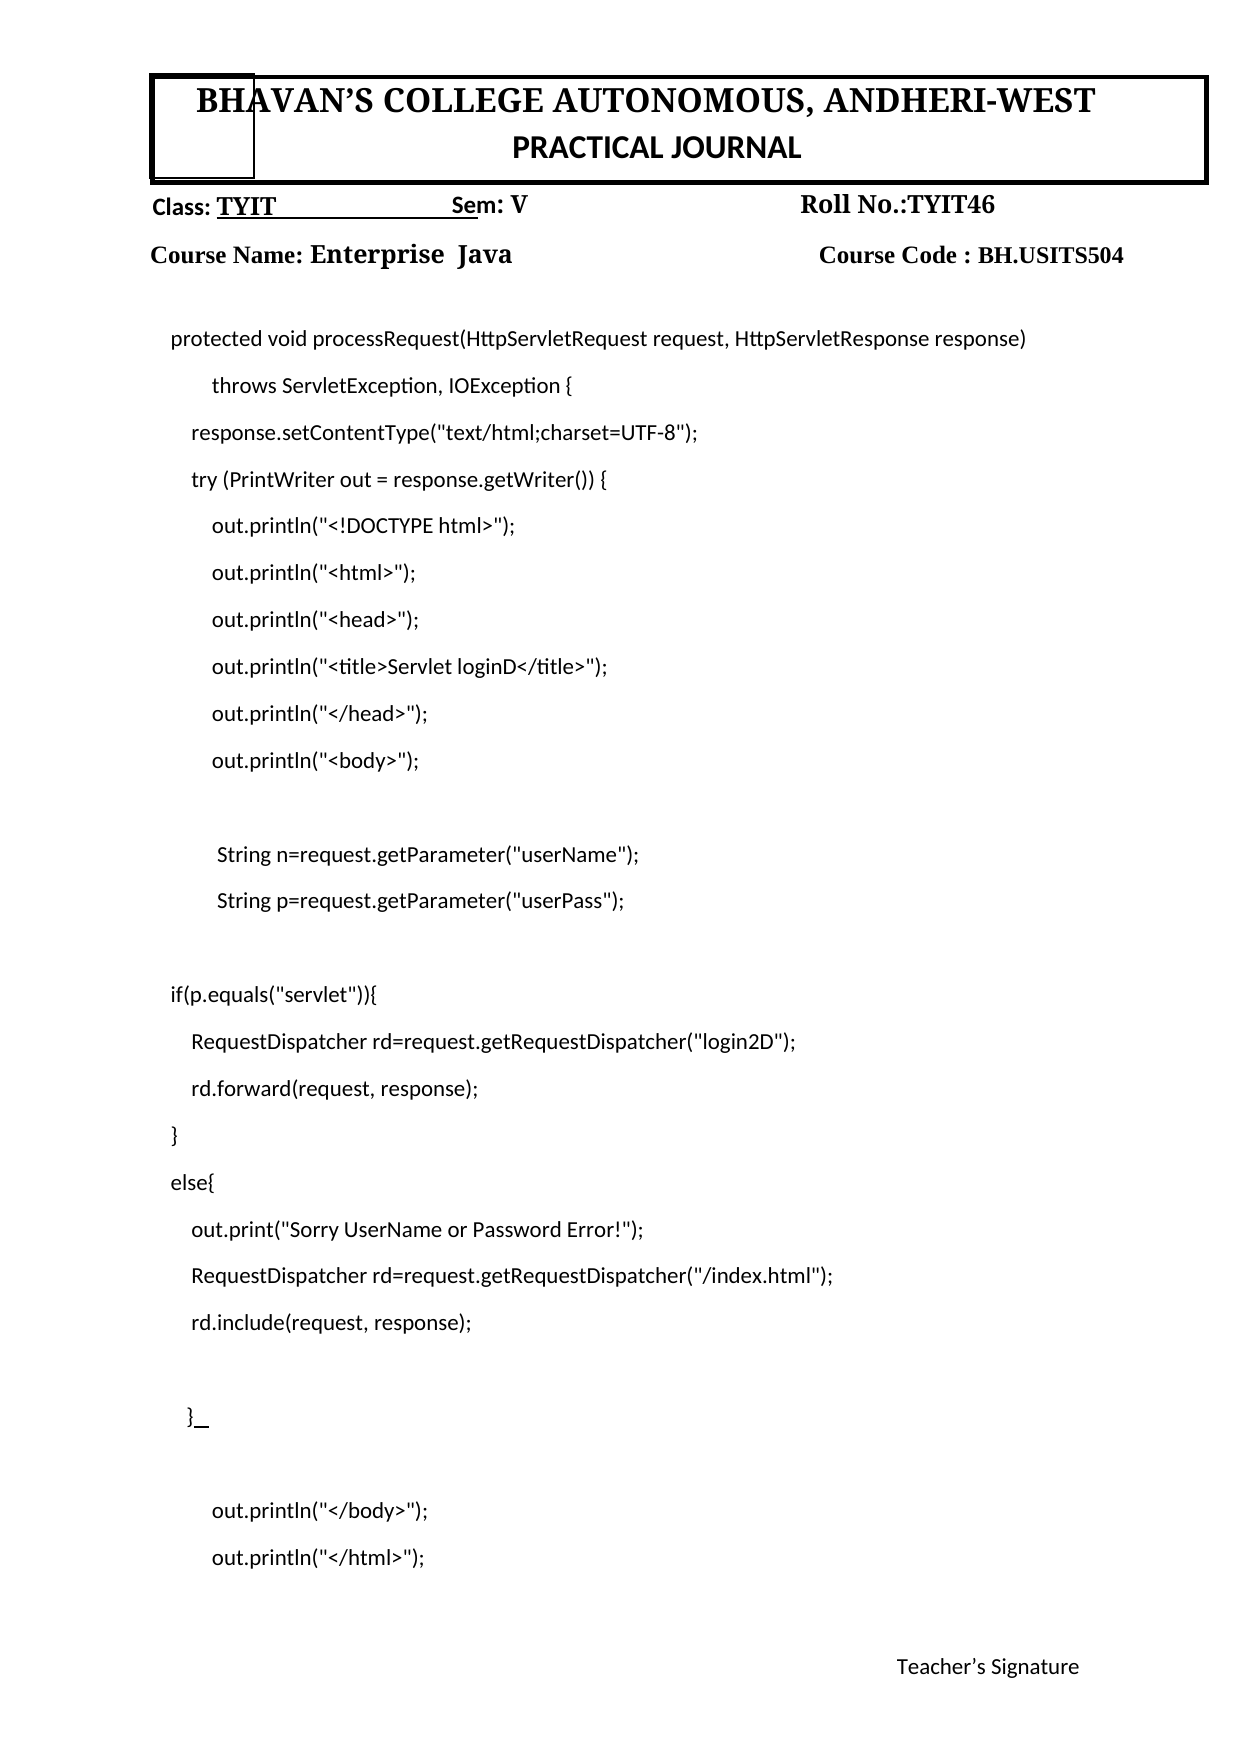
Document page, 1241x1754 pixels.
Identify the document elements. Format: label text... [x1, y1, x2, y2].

text throws ServletException, IOException { [150, 371, 1090, 399]
text out.println("<head>"); [150, 605, 1090, 633]
text RequestDispatcher rd=request.getRequestDispatcher("/index.html"); [150, 1262, 1090, 1289]
text protected void processRequest(HttpServletRequest request, HttpServletResponse response) [150, 324, 1090, 352]
text rd.forward(request, response); [150, 1074, 1090, 1102]
text String p=request.getParameter("userPass"); [150, 887, 1090, 914]
text out.println("<title>Servlet loginD</title>"); [150, 652, 1090, 680]
text if(p.equals("servlet")){ [150, 980, 1090, 1008]
text else{ [150, 1168, 1090, 1196]
text out.println("</head>"); [150, 699, 1090, 727]
text out.println("</body>"); [150, 1496, 1090, 1524]
text String n=request.getParameter("userName"); [150, 840, 1090, 868]
text out.println("<html>"); [150, 558, 1090, 586]
text RequestDispatcher rd=request.getRequestDispatcher("login2D"); [150, 1027, 1090, 1055]
text try (PrintWriter out = response.getWriter()) { [150, 465, 1090, 493]
text out.println("<body>"); [150, 746, 1090, 774]
text out.println("</html>"); [150, 1543, 1090, 1571]
text } [150, 1402, 1090, 1430]
text out.println("<!DOCTYPE html>"); [150, 512, 1090, 539]
text rd.include(request, response); [150, 1308, 1090, 1336]
text response.setContentType("text/html;charset=UTF-8"); [150, 418, 1090, 446]
text out.print("Sorry UserName or Password Error!"); [150, 1215, 1090, 1243]
text } [150, 1121, 1090, 1149]
